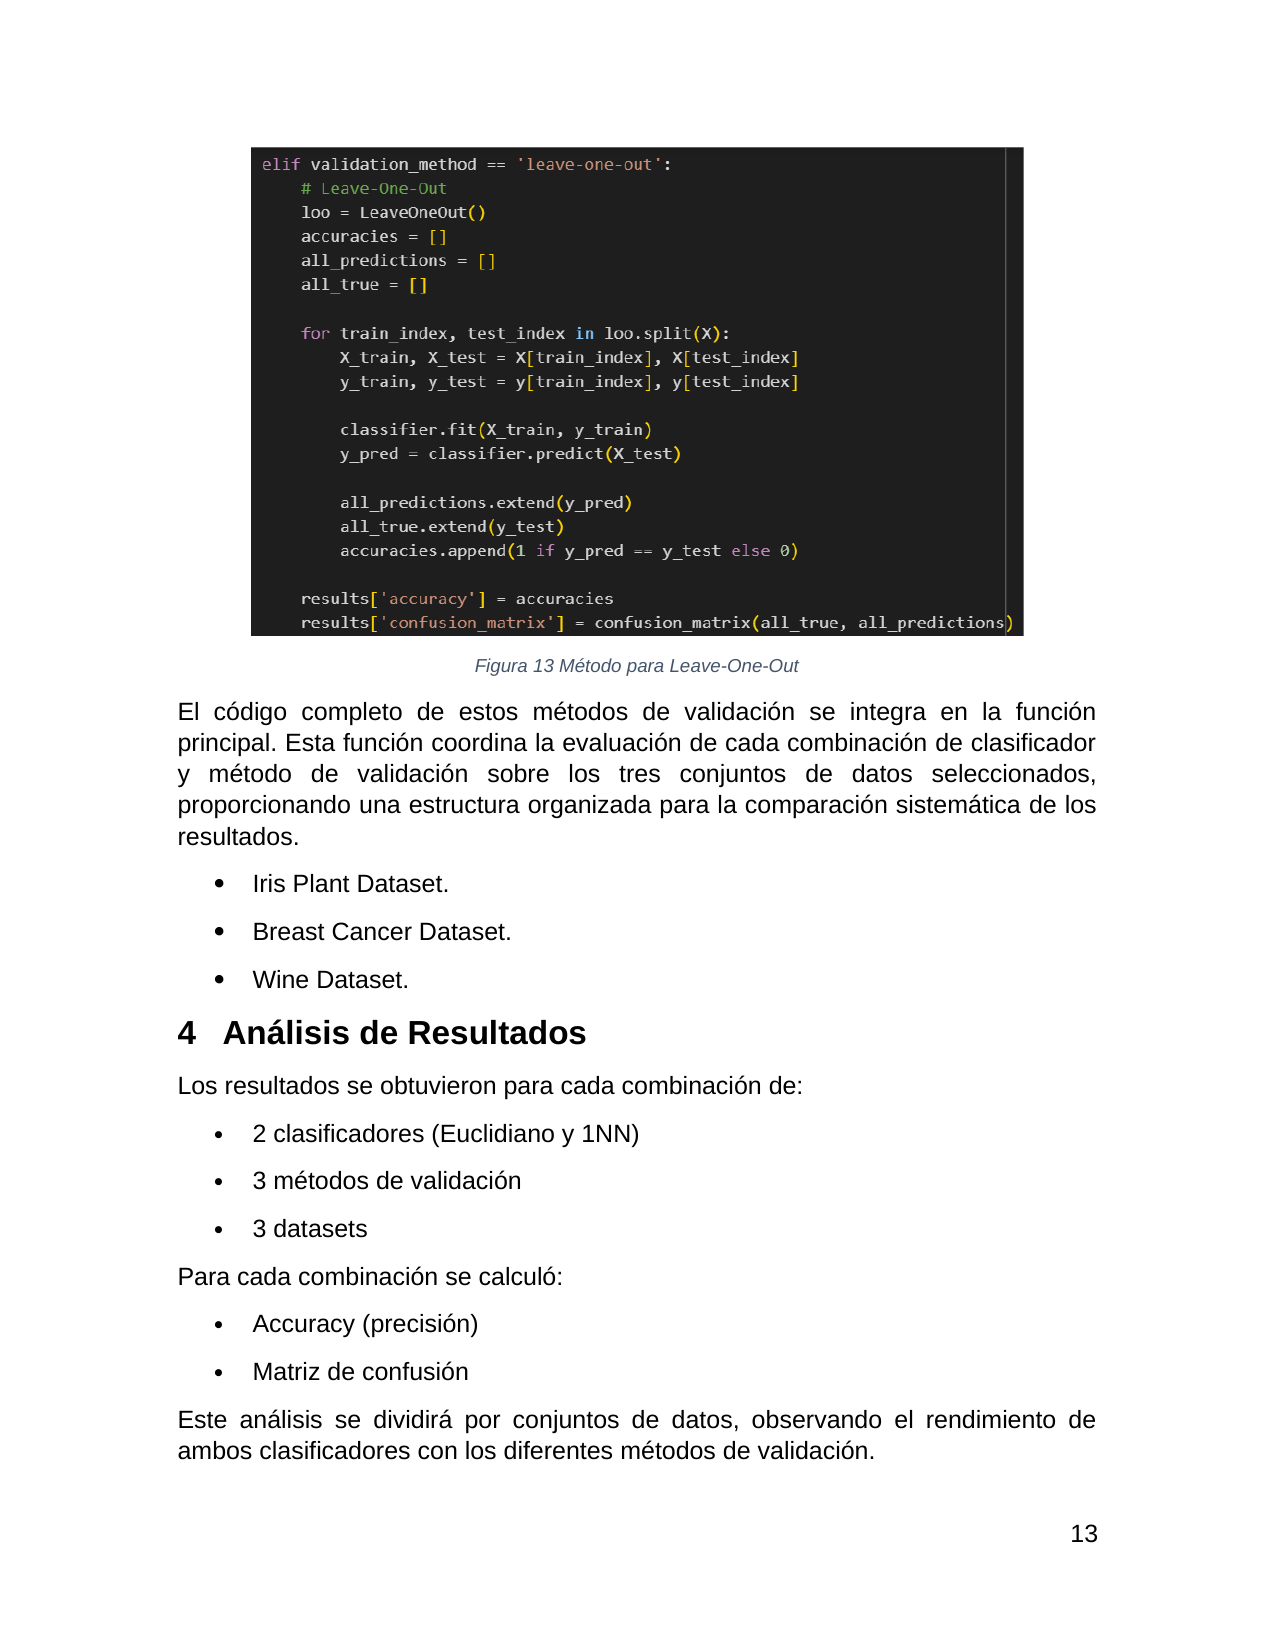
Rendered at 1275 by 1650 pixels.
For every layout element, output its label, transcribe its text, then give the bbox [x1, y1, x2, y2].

list Matriz de confusión [215, 1357, 1098, 1386]
list Accuracy (precisión) [215, 1309, 1098, 1338]
list Iris Plant Dataset. [215, 869, 1098, 898]
list Wine Dataset. [215, 965, 1098, 994]
list 2 clasificadores (Euclidiano y 1NN) [215, 1118, 1098, 1147]
list Breast Cancer Dataset. [215, 917, 1098, 946]
subtitle Análisis de Resultados [177, 1013, 1098, 1051]
list 3 métodos de validación [215, 1166, 1098, 1195]
list 3 datasets [215, 1214, 1098, 1243]
text Los resultados se obtuvieron para cada combinación de: [177, 1071, 1098, 1099]
picture [251, 147, 1024, 636]
text Este análisis se dividirá por conjuntos de datos, observando el rendimiento de ambos clasificadores con los diferentes métodos de validación. [177, 1405, 1098, 1464]
text El código completo de estos métodos de validación se integra en la función principal. Esta función coordina la evaluación de cada combinación de clasificador y método de validación sobre los tres conjuntos de datos seleccionados, proporcionando una estructura organizada para la comparación sistemática de los resultados. [177, 697, 1098, 850]
text Para cada combinación se calculó: [177, 1262, 1098, 1290]
